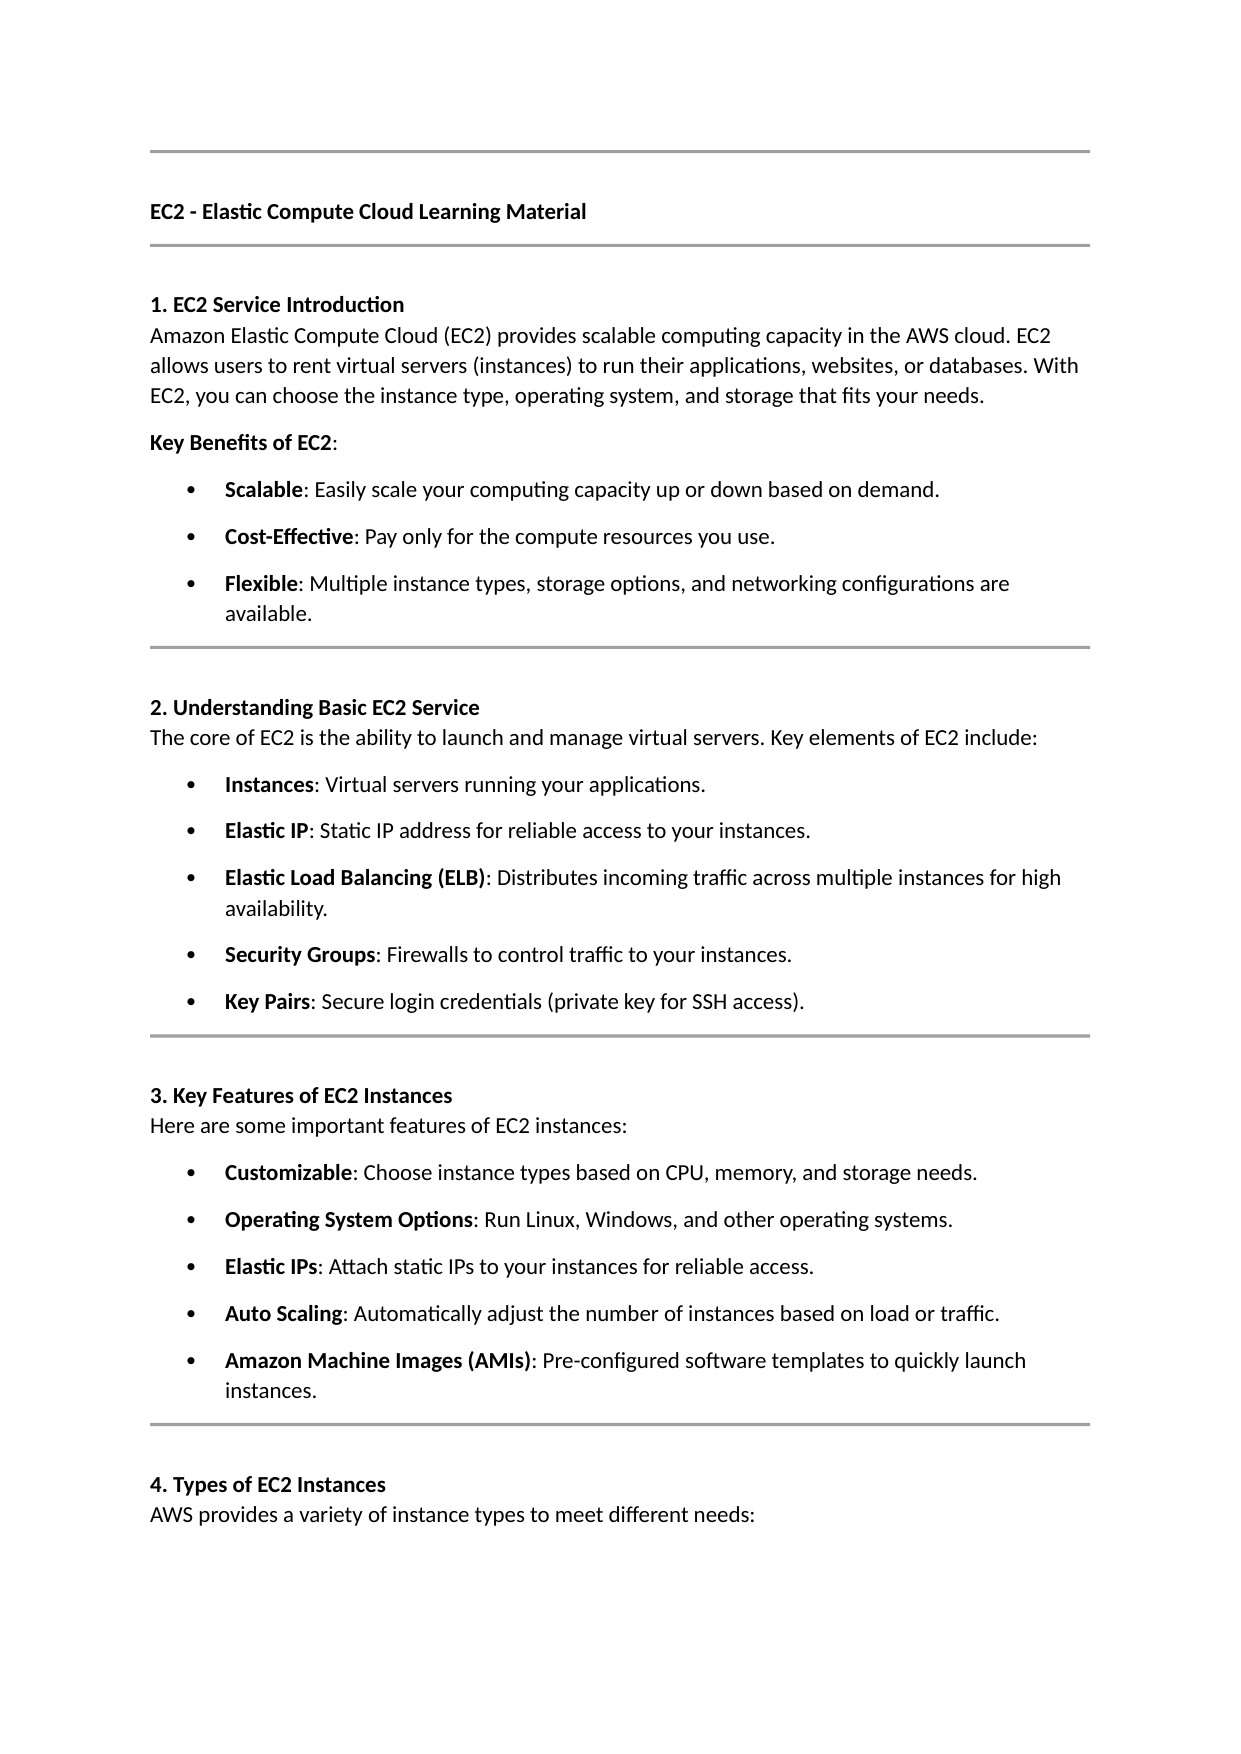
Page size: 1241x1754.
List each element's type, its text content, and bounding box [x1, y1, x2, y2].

text EC2 - Elastic Compute Cloud Learning Material [150, 197, 1090, 225]
text 4. Types of EC2 Instances AWS provides a variety of instance types to meet different needs: [150, 1470, 1090, 1528]
list Elastic IPs: Attach static IPs to your instances for reliable access. [187, 1252, 1090, 1280]
list Elastic IP: Static IP address for reliable access to your instances. [187, 817, 1090, 845]
list Elastic Load Balancing (ELB): Distributes incoming traffic across multiple instances for high availability. [187, 863, 1090, 922]
list Key Pairs: Secure login credentials (private key for SSH access). [187, 987, 1090, 1016]
list Security Groups: Firewalls to control traffic to your instances. [187, 941, 1090, 969]
list Flexible: Multiple instance types, storage options, and networking configurations are available. [187, 569, 1090, 627]
list Scalable: Easily scale your computing capacity up or down based on demand. [187, 475, 1090, 503]
list Operating System Options: Run Linux, Windows, and other operating systems. [187, 1205, 1090, 1233]
text Key Benefits of EC2: [150, 428, 1090, 456]
text 2. Understanding Basic EC2 Service The core of EC2 is the ability to launch and manage virtual servers. Key elements of EC2 include: [150, 693, 1090, 751]
text 1. EC2 Service Introduction Amazon Elastic Compute Cloud (EC2) provides scalable computing capacity in the AWS cloud. EC2 allows users to rent virtual servers (instances) to run their applications, websites, or databases. With EC2, you can choose the instance type, operating system, and storage that fits your needs. [150, 291, 1090, 409]
list Amazon Machine Images (AMIs): Pre-configured software templates to quickly launch instances. [187, 1346, 1090, 1404]
list Customizable: Choose instance types based on CPU, memory, and storage needs. [187, 1158, 1090, 1186]
list Cost-Effective: Pay only for the compute resources you use. [187, 522, 1090, 550]
text 3. Key Features of EC2 Instances Here are some important features of EC2 instances: [150, 1081, 1090, 1139]
list Instances: Virtual servers running your applications. [187, 770, 1090, 798]
list Auto Scaling: Automatically adjust the number of instances based on load or traffic. [187, 1299, 1090, 1327]
